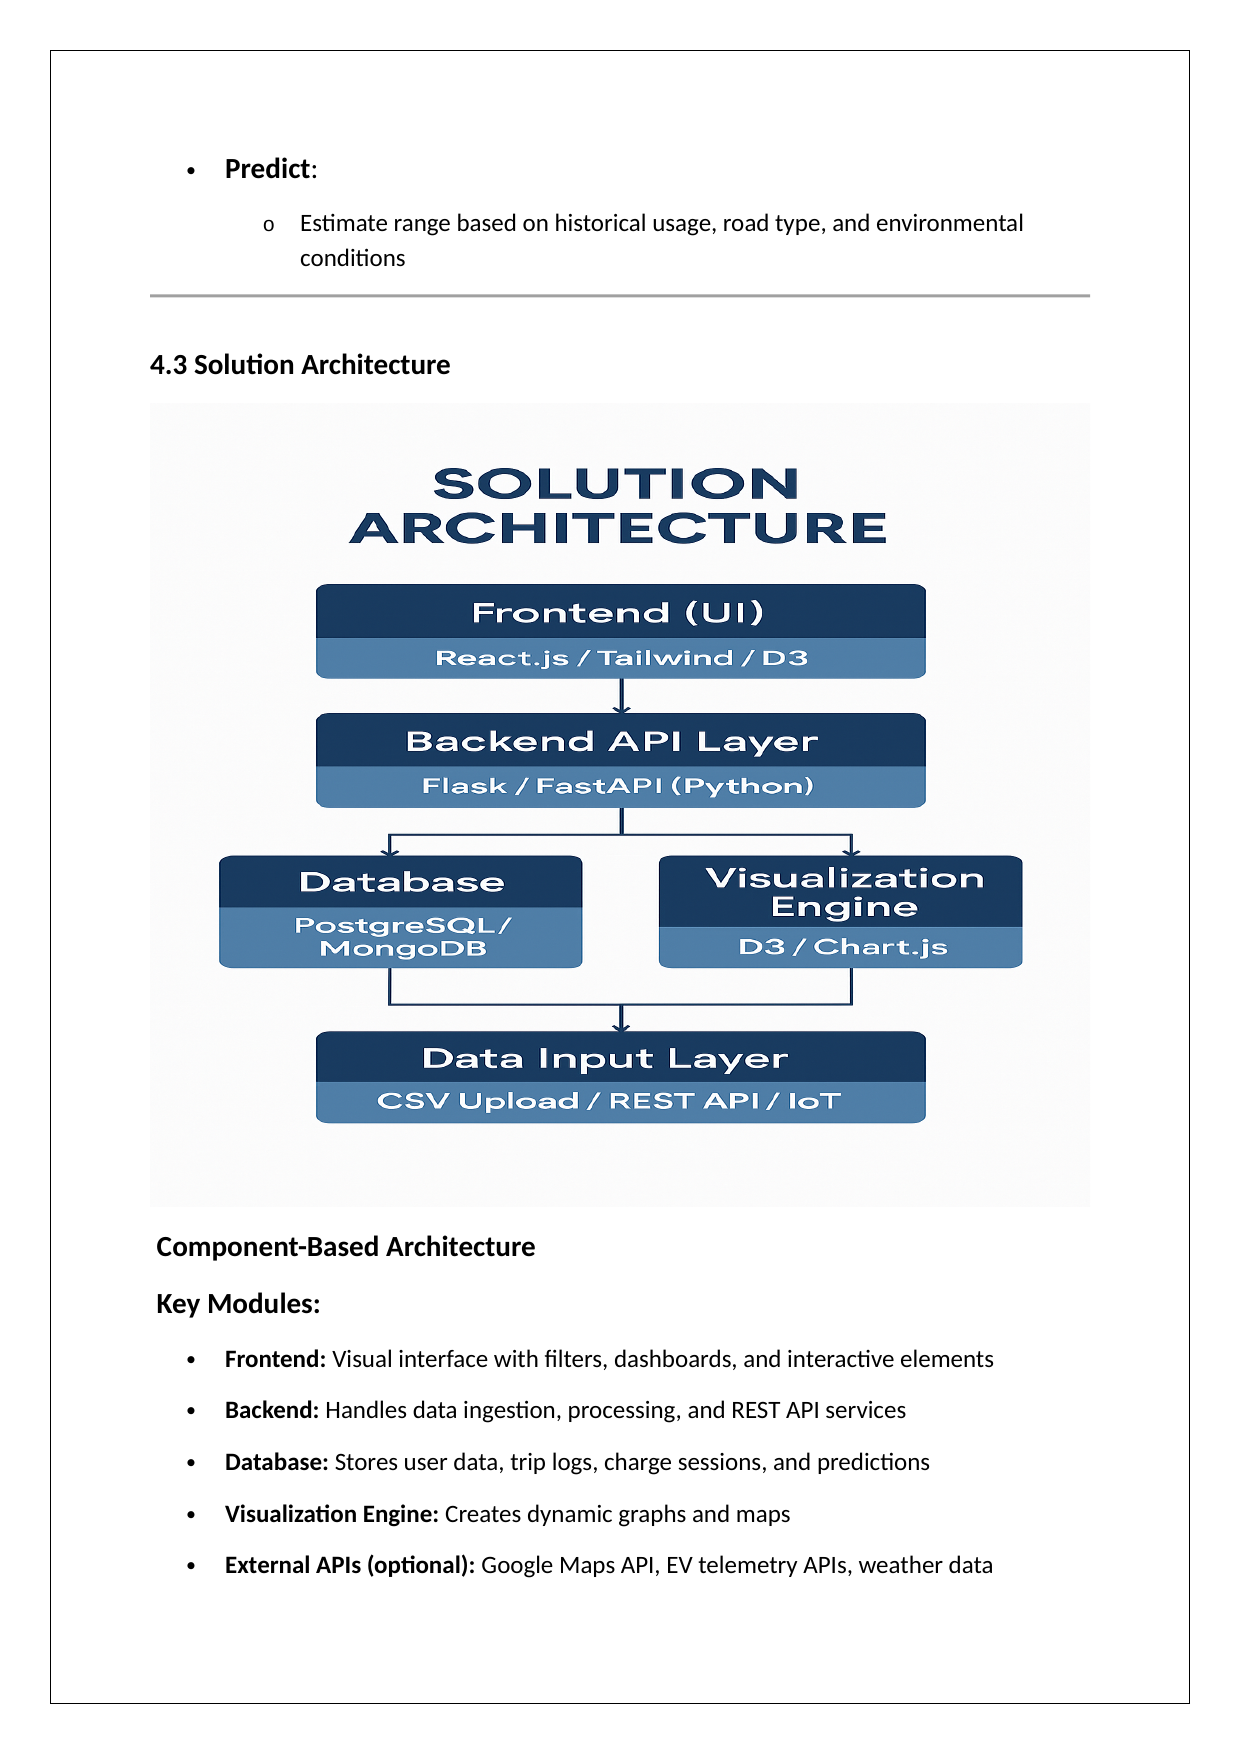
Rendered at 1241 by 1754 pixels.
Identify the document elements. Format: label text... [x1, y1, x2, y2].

list Database: Stores user data, trip logs, charge sessions, and predictions [187, 1446, 1090, 1477]
list Frontend: Visual interface with filters, dashboards, and interactive elements [187, 1343, 1090, 1373]
list Estimate range based on historical usage, road type, and environmental conditions [262, 208, 1090, 273]
text Key Modules: [150, 1285, 1090, 1321]
text 4.3 Solution Architecture [150, 346, 1090, 382]
picture [150, 403, 1091, 1207]
list External APIs (optional): Google Maps API, EV telemetry APIs, weather data [187, 1550, 1090, 1580]
text Component-Based Architecture [150, 1228, 1090, 1263]
list Backend: Handles data ingestion, processing, and REST API services [187, 1395, 1090, 1425]
list Visualization Engine: Creates dynamic graphs and maps [187, 1498, 1090, 1528]
list Predict: [187, 150, 1090, 186]
